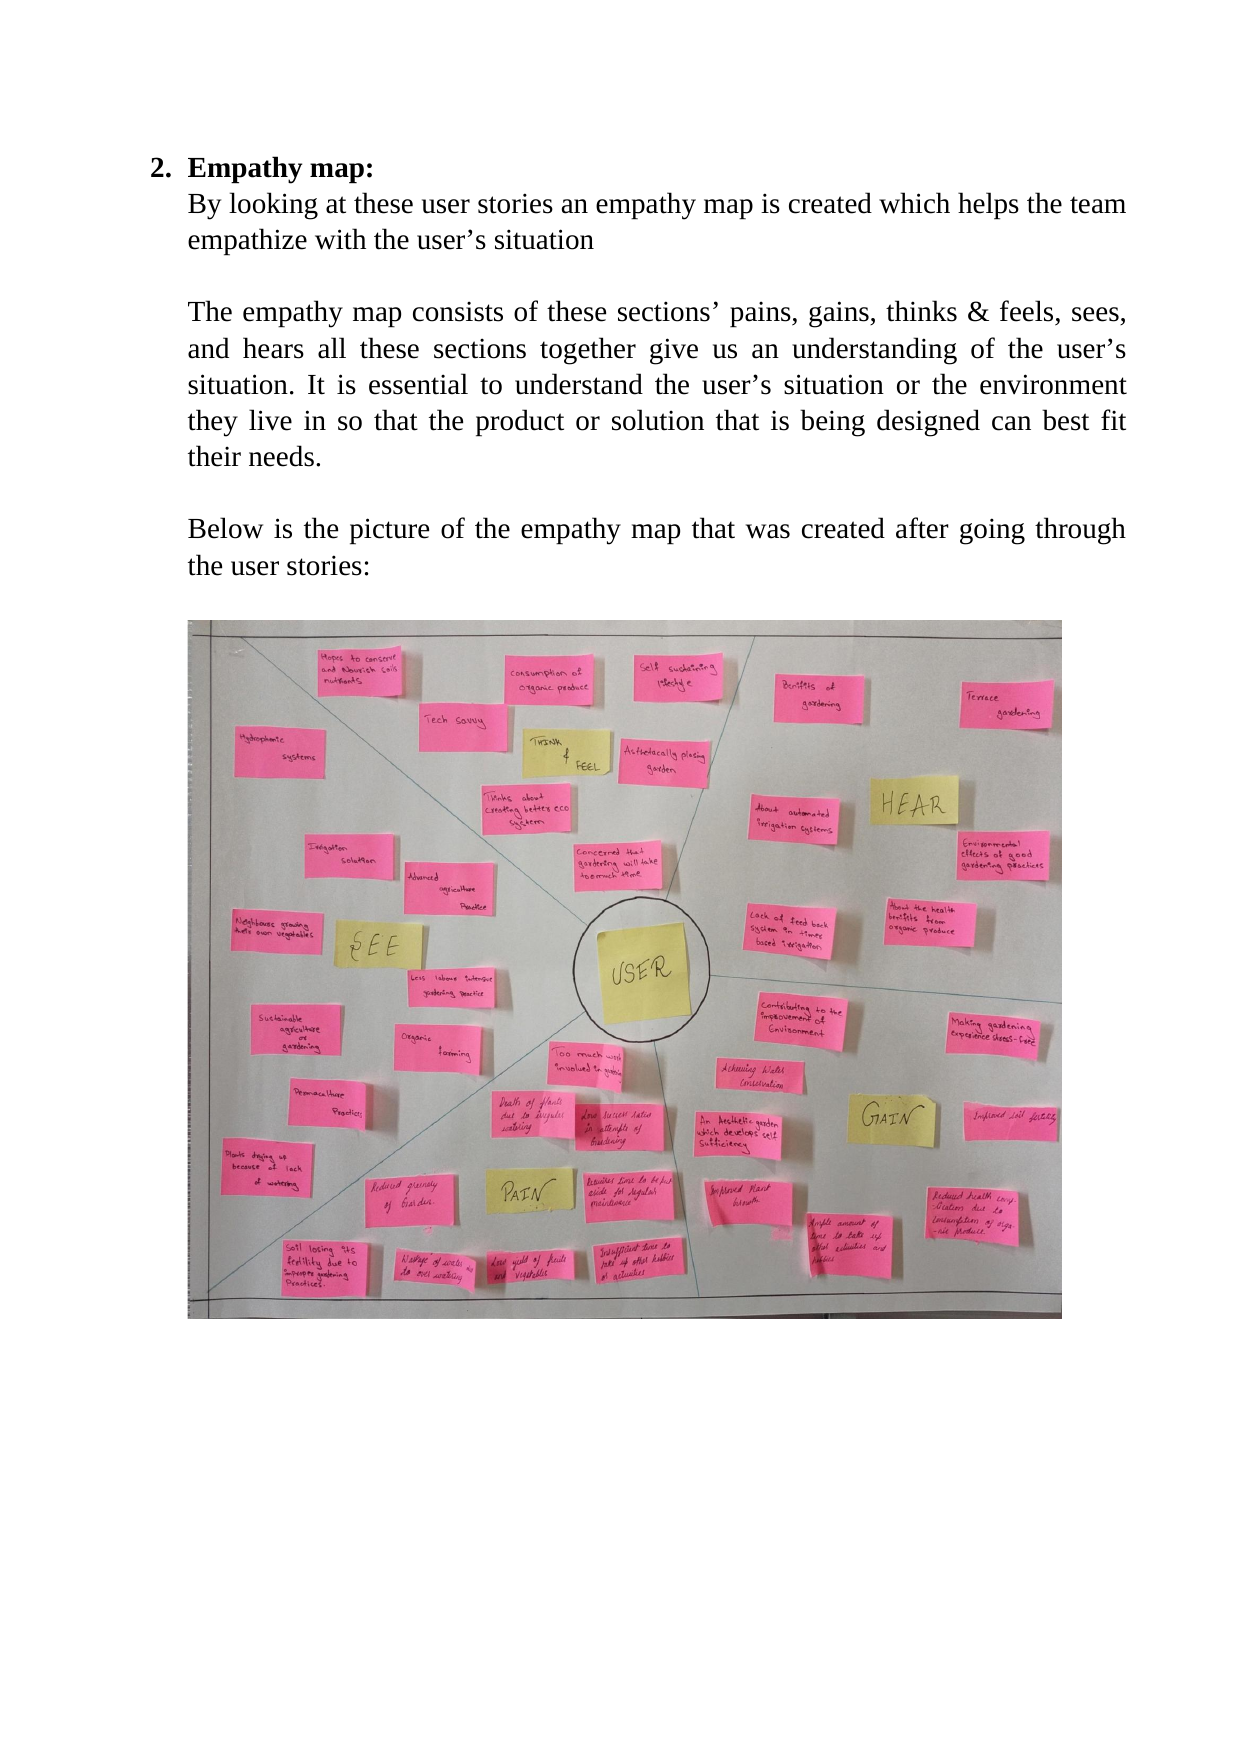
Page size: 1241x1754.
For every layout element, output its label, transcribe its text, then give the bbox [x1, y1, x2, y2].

list The empathy map consists of these sections’ pains, gains, thinks & feels, sees, and hears all these sections together give us an understanding of the user’s situation. It is essential to understand the user’s situation or the environment they live in so that the product or solution that is being designed can best fit their needs. [187, 294, 1128, 473]
list By looking at these user stories an empathy map is created which helps the team empathize with the user’s situation [187, 186, 1128, 256]
list Below is the picture of the empathy map that was created after going through the user stories: [187, 511, 1128, 581]
picture [187, 620, 1062, 1319]
list Empathy map: [150, 150, 1128, 183]
